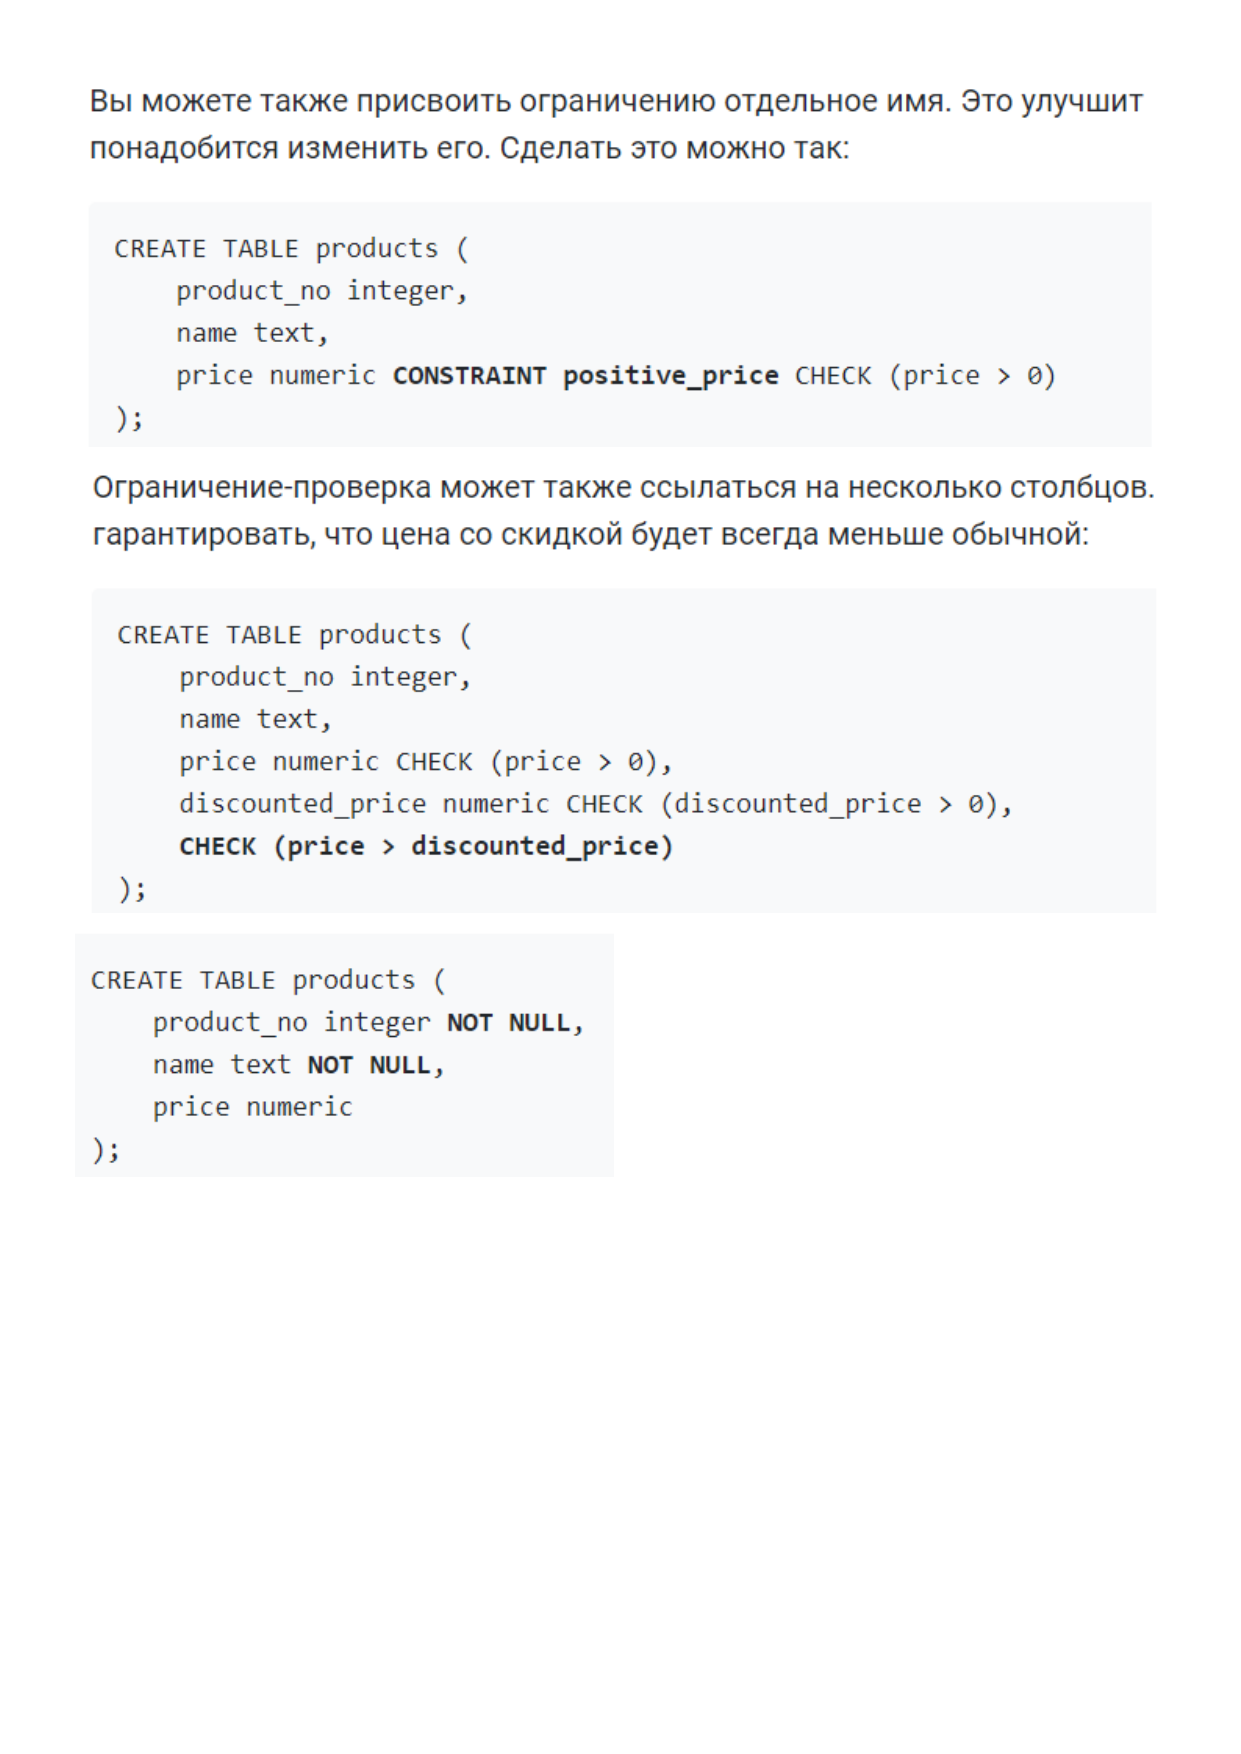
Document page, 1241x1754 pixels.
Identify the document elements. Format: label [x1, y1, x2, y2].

picture [75, 931, 614, 1177]
picture [75, 465, 1157, 913]
picture [75, 75, 1152, 447]
